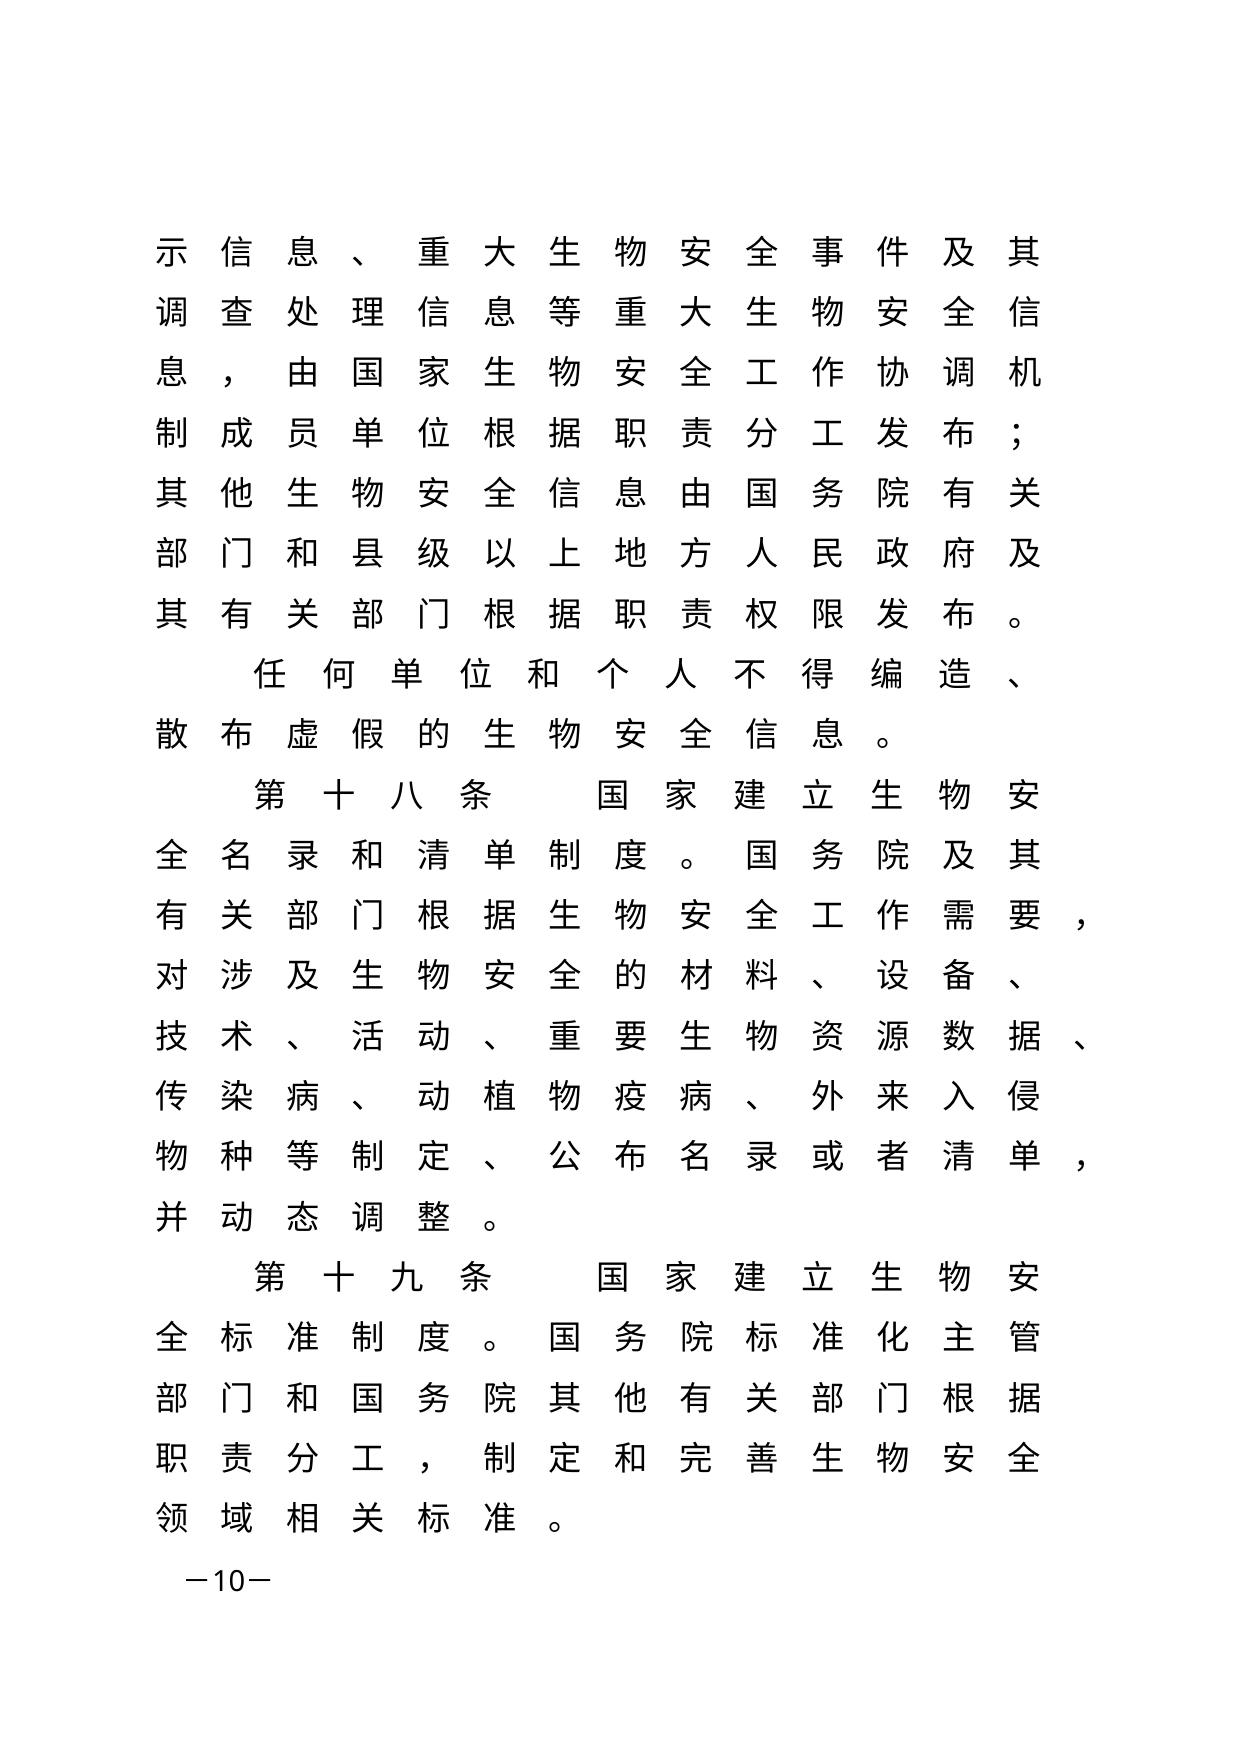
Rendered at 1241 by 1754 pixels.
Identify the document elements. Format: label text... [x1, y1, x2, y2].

text 第十七条 国家建立生物安全信息发布制度。国家生物安全总体情况、重大生物安全风险警示信息、重大生物安全事件及其调查处理信息等重大生物安全信息，由国家生物安全工作协调机制成员单位根据职责分工发布；其他生物安全信息由国务院有关部门和县级以上地方人民政府及其有关部门根据职责权限发布。 [155, 219, 1073, 642]
text 第十八条 国家建立生物安全名录和清单制度。国务院及其有关部门根据生物安全工作需要，对涉及生物安全的材料、设备、技术、活动、重要生物资源数据、传染病、动植物疫病、外来入侵物种等制定、公布名录或者清单，并动态调整。 [155, 762, 1073, 1245]
text 第十九条 国家建立生物安全标准制度。国务院标准化主管部门和国务院其他有关部门根据职责分工，制定和完善生物安全领域相关标准。 [155, 1245, 1073, 1546]
text 任何单位和个人不得编造、散布虚假的生物安全信息。 [155, 642, 1073, 762]
